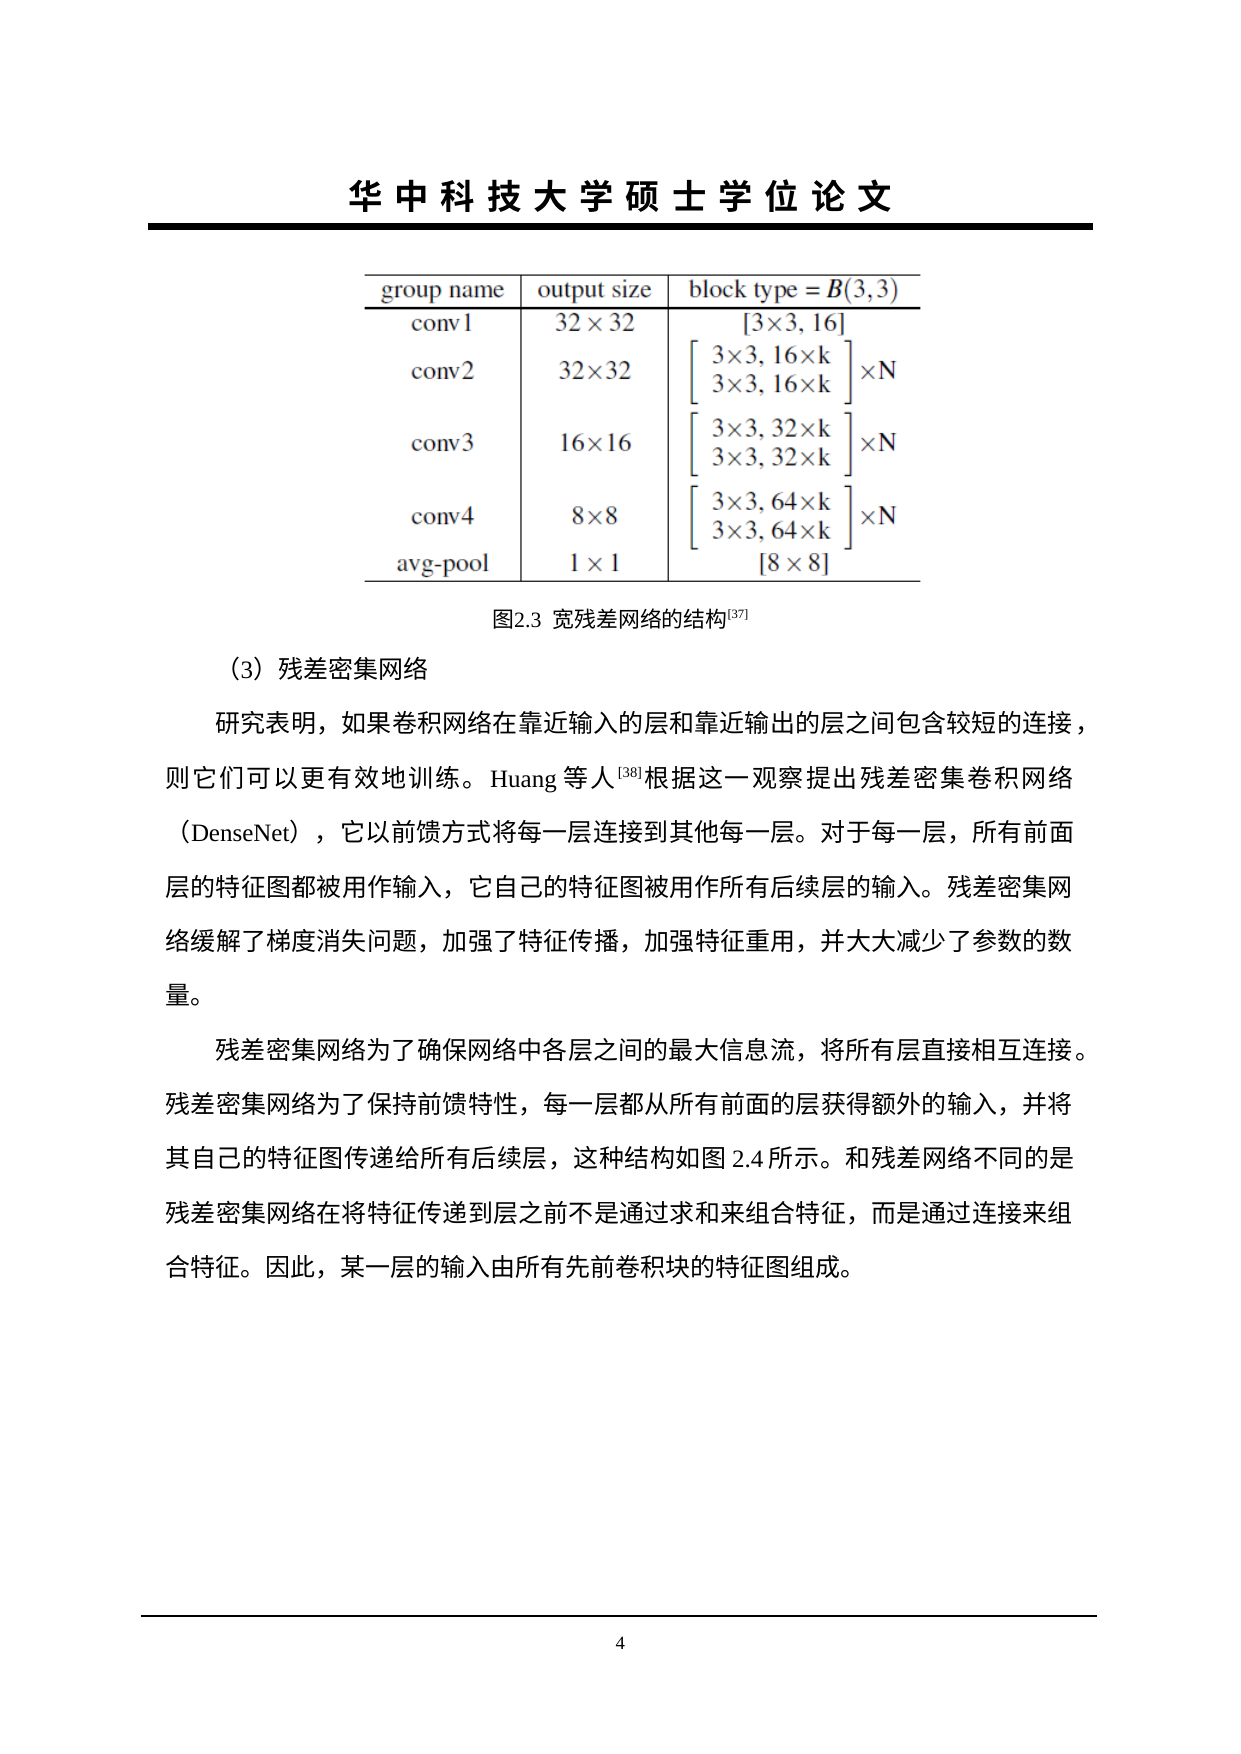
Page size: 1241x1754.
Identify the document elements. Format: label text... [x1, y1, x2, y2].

text 研究表明，如果卷积网络在靠近输入的层和靠近输出的层之间包含较短的连接，则它们可以更有效地训练。Huang等人[38]根据这一观察提出残差密集卷积网络（DenseNet），它以前馈方式将每一层连接到其他每一层。对于每一层，所有前面层的特征图都被用作输入，它自己的特征图被用作所有后续层的输入。残差密集网络缓解了梯度消失问题，加强了特征传播，加强特征重用，并大大减少了参数的数量。 [165, 704, 1075, 1012]
text 残差密集网络为了确保网络中各层之间的最大信息流，将所有层直接相互连接。残差密集网络为了保持前馈特性，每一层都从所有前面的层获得额外的输入，并将其自己的特征图传递给所有后续层，这种结构如图2.4所示。和残差网络不同的是，残差密集网络在将特征传递到层之前不是通过求和来组合特征，而是通过连接来组合特征。因此，某一层的输入由所有先前卷积块的特征图组成。 [165, 1030, 1075, 1284]
picture [354, 265, 936, 588]
text （3）残差密集网络 [165, 649, 1075, 686]
text 图2.3 宽残差网络的结构[37] [165, 602, 1075, 634]
